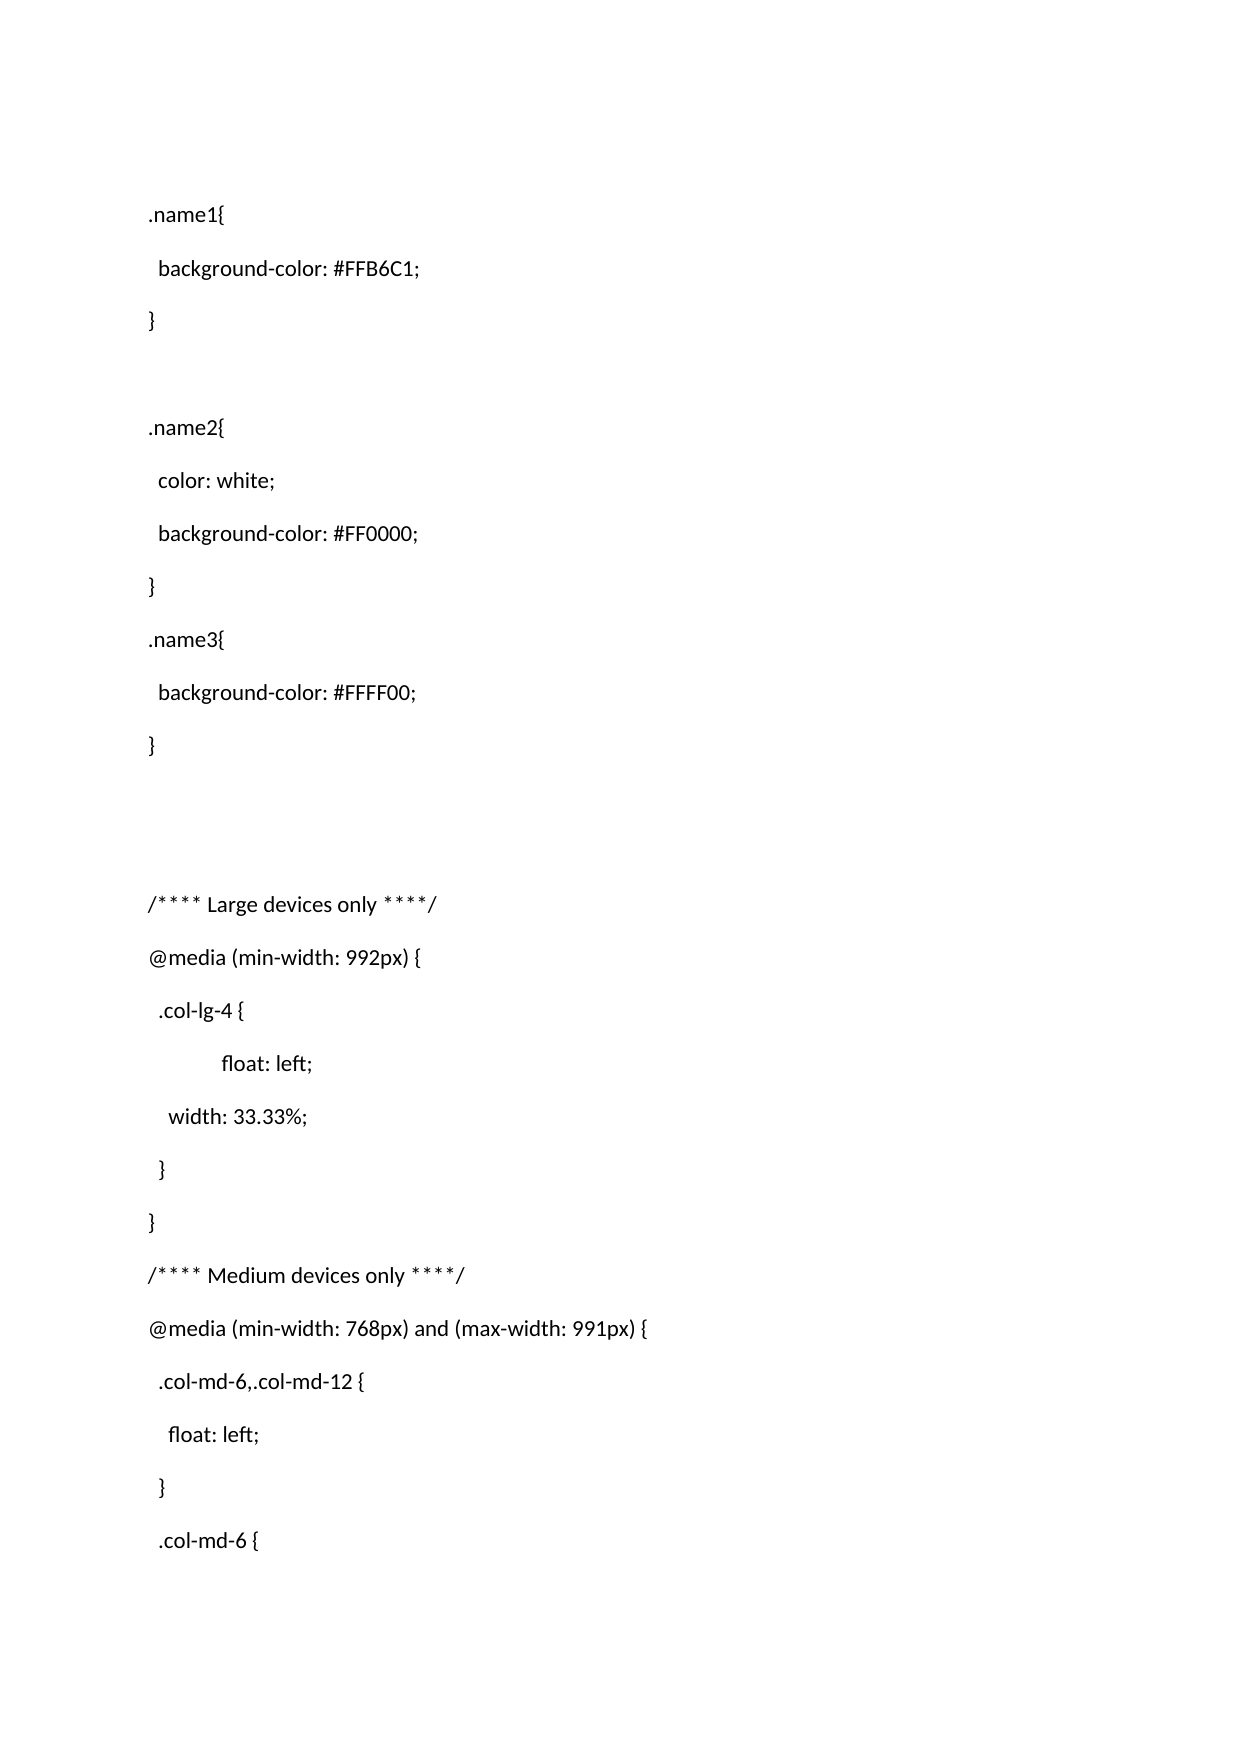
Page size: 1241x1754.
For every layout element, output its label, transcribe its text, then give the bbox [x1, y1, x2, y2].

text float: left; [148, 1420, 1093, 1448]
text float: left; [148, 1049, 1093, 1077]
text .name3{ [148, 625, 1093, 653]
text width: 33.33%; [148, 1102, 1093, 1130]
text } [148, 1473, 1093, 1501]
text } [148, 1155, 1093, 1183]
text .name1{ [148, 201, 1093, 229]
text @media (min-width: 768px) and (max-width: 991px) { [148, 1314, 1093, 1342]
text } [148, 572, 1093, 600]
text } [148, 731, 1093, 759]
text .col-md-6 { [148, 1526, 1093, 1554]
text .col-md-6,.col-md-12 { [148, 1367, 1093, 1395]
text /**** Medium devices only ****/ [148, 1261, 1093, 1289]
text @media (min-width: 992px) { [148, 943, 1093, 971]
text /**** Large devices only ****/ [148, 890, 1093, 918]
text } [148, 307, 1093, 335]
text background-color: #FFFF00; [148, 678, 1093, 706]
text .col-lg-4 { [148, 996, 1093, 1024]
text .name2{ [148, 413, 1093, 441]
text background-color: #FFB6C1; [148, 254, 1093, 282]
text color: white; [148, 466, 1093, 494]
text background-color: #FF0000; [148, 519, 1093, 547]
text } [148, 1208, 1093, 1236]
